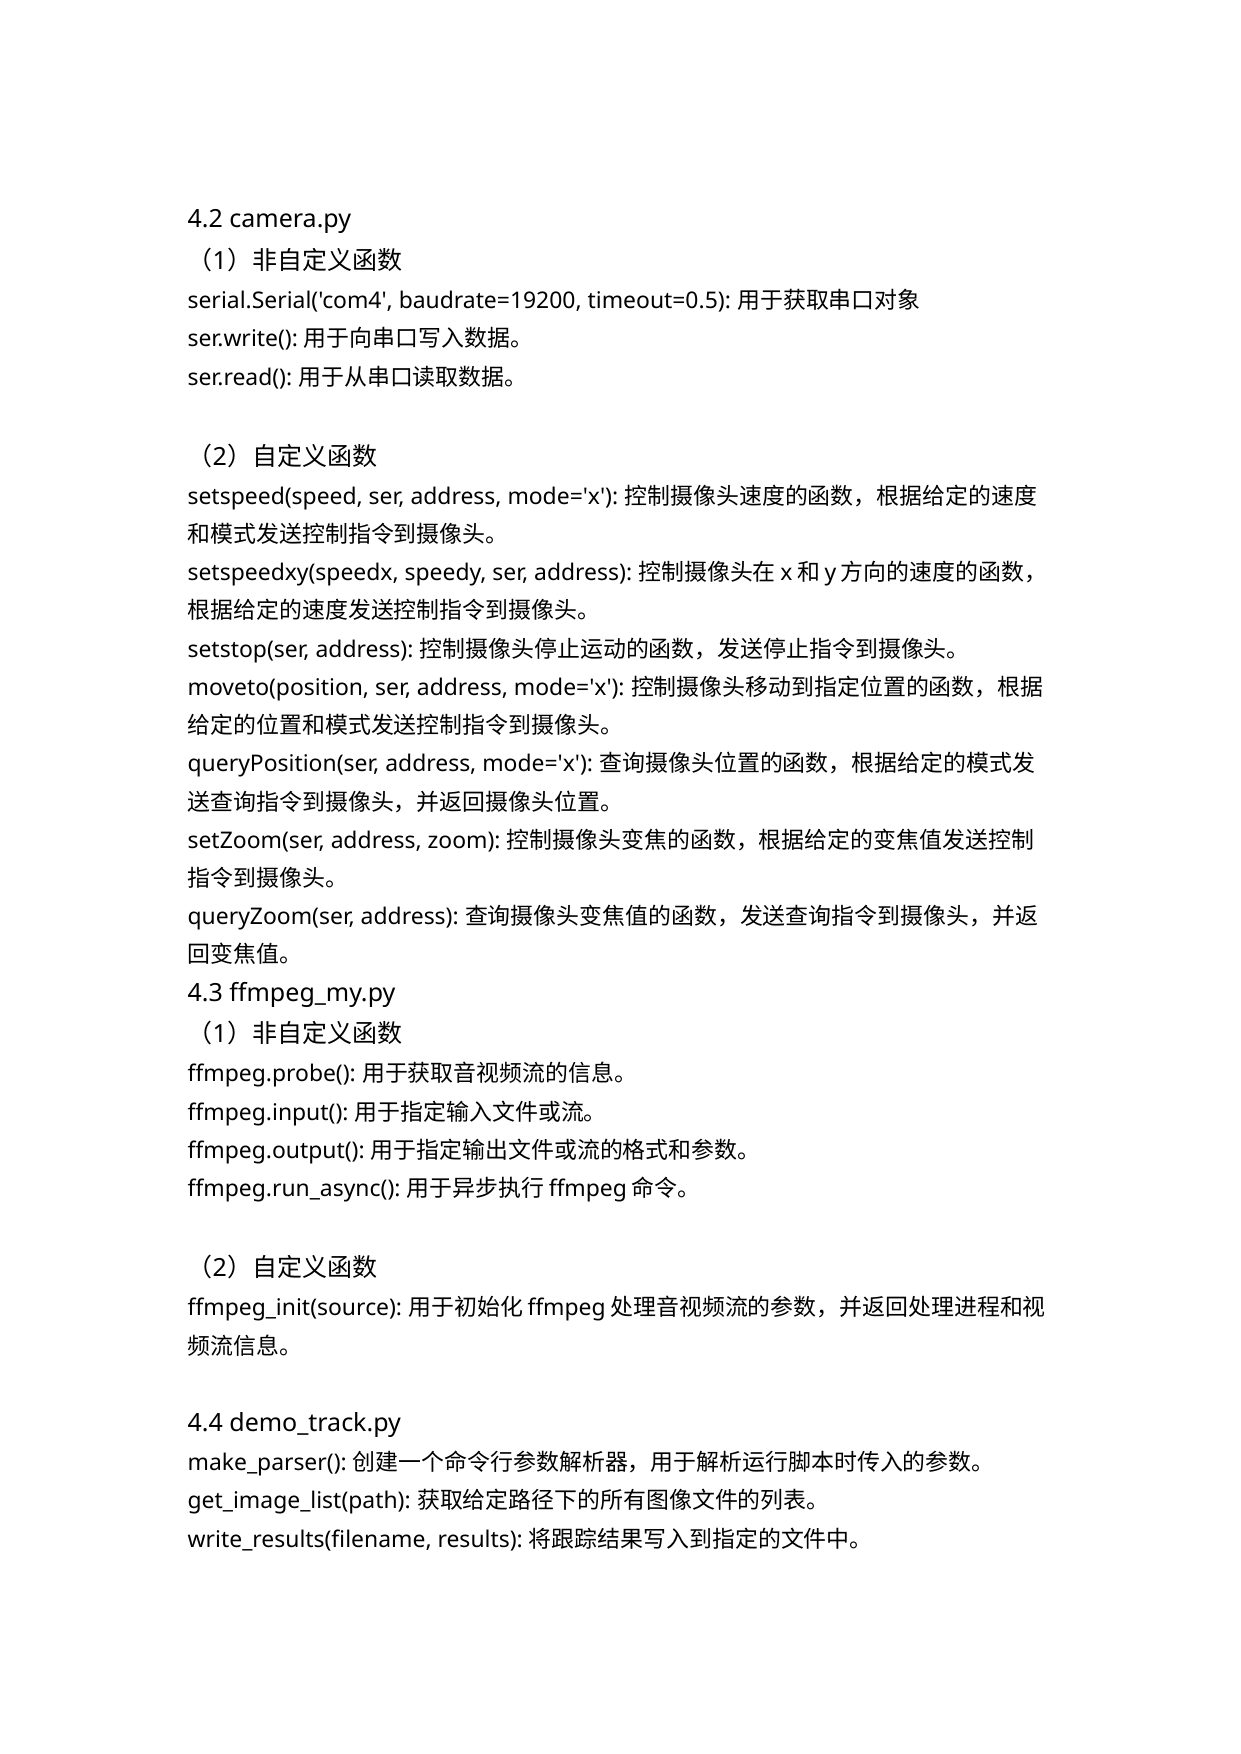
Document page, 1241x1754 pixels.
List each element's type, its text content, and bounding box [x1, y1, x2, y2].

text （2）自定义函数 [187, 1248, 1053, 1284]
text 4.4 demo_track.py [187, 1405, 1053, 1439]
text ffmpeg_init(source): 用于初始化ffmpeg处理音视频流的参数，并返回处理进程和视频流信息。 [187, 1289, 1053, 1361]
text 4.2 camera.py [187, 201, 1053, 235]
text ffmpeg.output(): 用于指定输出文件或流的格式和参数。 [187, 1132, 1053, 1165]
text setstop(ser, address): 控制摄像头停止运动的函数，发送停止指令到摄像头。 [187, 631, 1053, 664]
text 4.3 ffmpeg_my.py [187, 974, 1053, 1008]
text ser.read(): 用于从串口读取数据。 [187, 359, 1053, 392]
text queryPosition(ser, address, mode='x'): 查询摄像头位置的函数，根据给定的模式发送查询指令到摄像头，并返回摄像头位置。 [187, 745, 1053, 817]
text ffmpeg.input(): 用于指定输入文件或流。 [187, 1093, 1053, 1127]
text ffmpeg.run_async(): 用于异步执行ffmpeg命令。 [187, 1170, 1053, 1203]
text ser.write(): 用于向串口写入数据。 [187, 320, 1053, 354]
text （2）自定义函数 [187, 436, 1053, 472]
text （1）非自定义函数 [187, 240, 1053, 277]
text setspeedxy(speedx, speedy, ser, address): 控制摄像头在x和y方向的速度的函数，根据给定的速度发送控制指令到摄像头。 [187, 554, 1053, 626]
text moveto(position, ser, address, mode='x'): 控制摄像头移动到指定位置的函数，根据给定的位置和模式发送控制指令到摄像头。 [187, 669, 1053, 740]
text queryZoom(ser, address): 查询摄像头变焦值的函数，发送查询指令到摄像头，并返回变焦值。 [187, 898, 1053, 969]
text serial.Serial('com4', baudrate=19200, timeout=0.5): 用于获取串口对象 [187, 282, 1053, 315]
text （1）非自定义函数 [187, 1013, 1053, 1050]
text get_image_list(path): 获取给定路径下的所有图像文件的列表。 [187, 1482, 1053, 1516]
text ffmpeg.probe(): 用于获取音视频流的信息。 [187, 1055, 1053, 1088]
text setspeed(speed, ser, address, mode='x'): 控制摄像头速度的函数，根据给定的速度和模式发送控制指令到摄像头。 [187, 478, 1053, 549]
text setZoom(ser, address, zoom): 控制摄像头变焦的函数，根据给定的变焦值发送控制指令到摄像头。 [187, 822, 1053, 893]
text write_results(filename, results): 将跟踪结果写入到指定的文件中。 [187, 1521, 1053, 1554]
text make_parser(): 创建一个命令行参数解析器，用于解析运行脚本时传入的参数。 [187, 1444, 1053, 1477]
